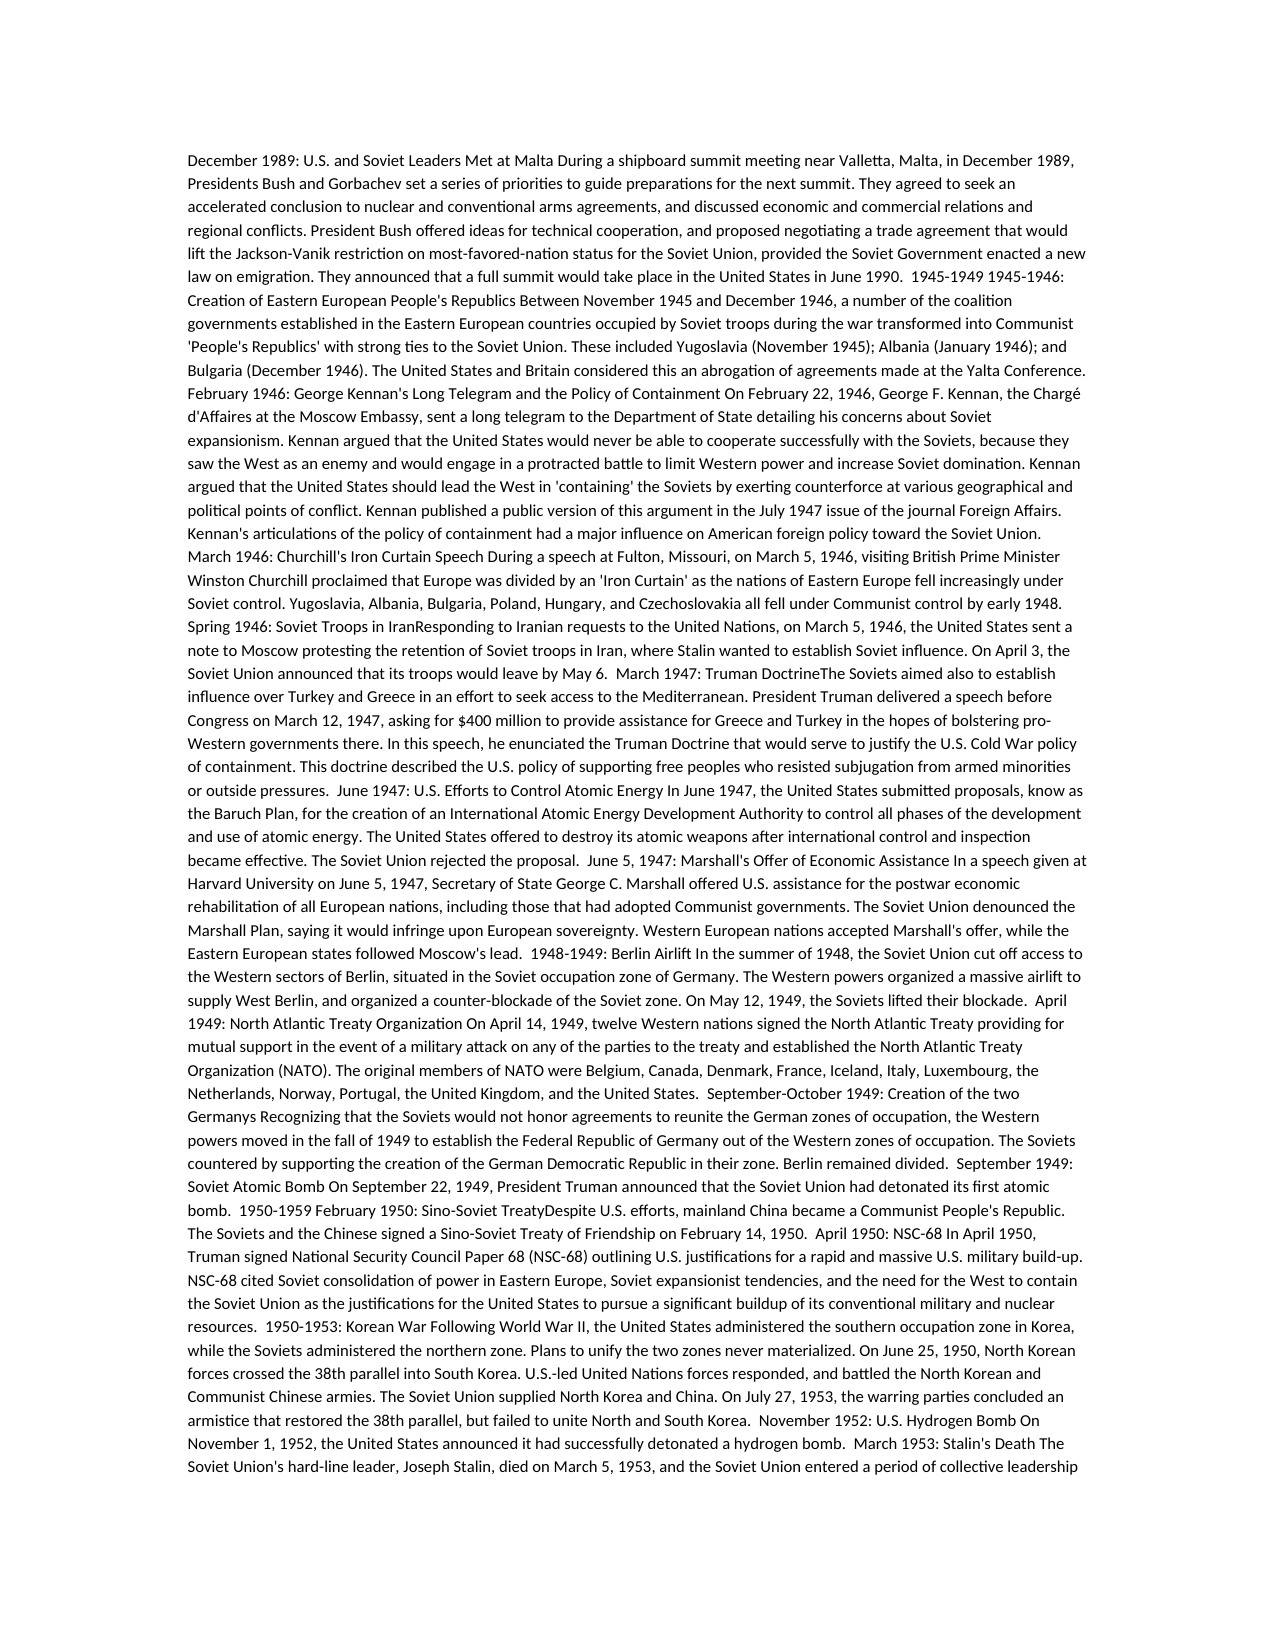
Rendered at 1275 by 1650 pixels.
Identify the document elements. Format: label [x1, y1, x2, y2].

text [187, 150, 1087, 1477]
